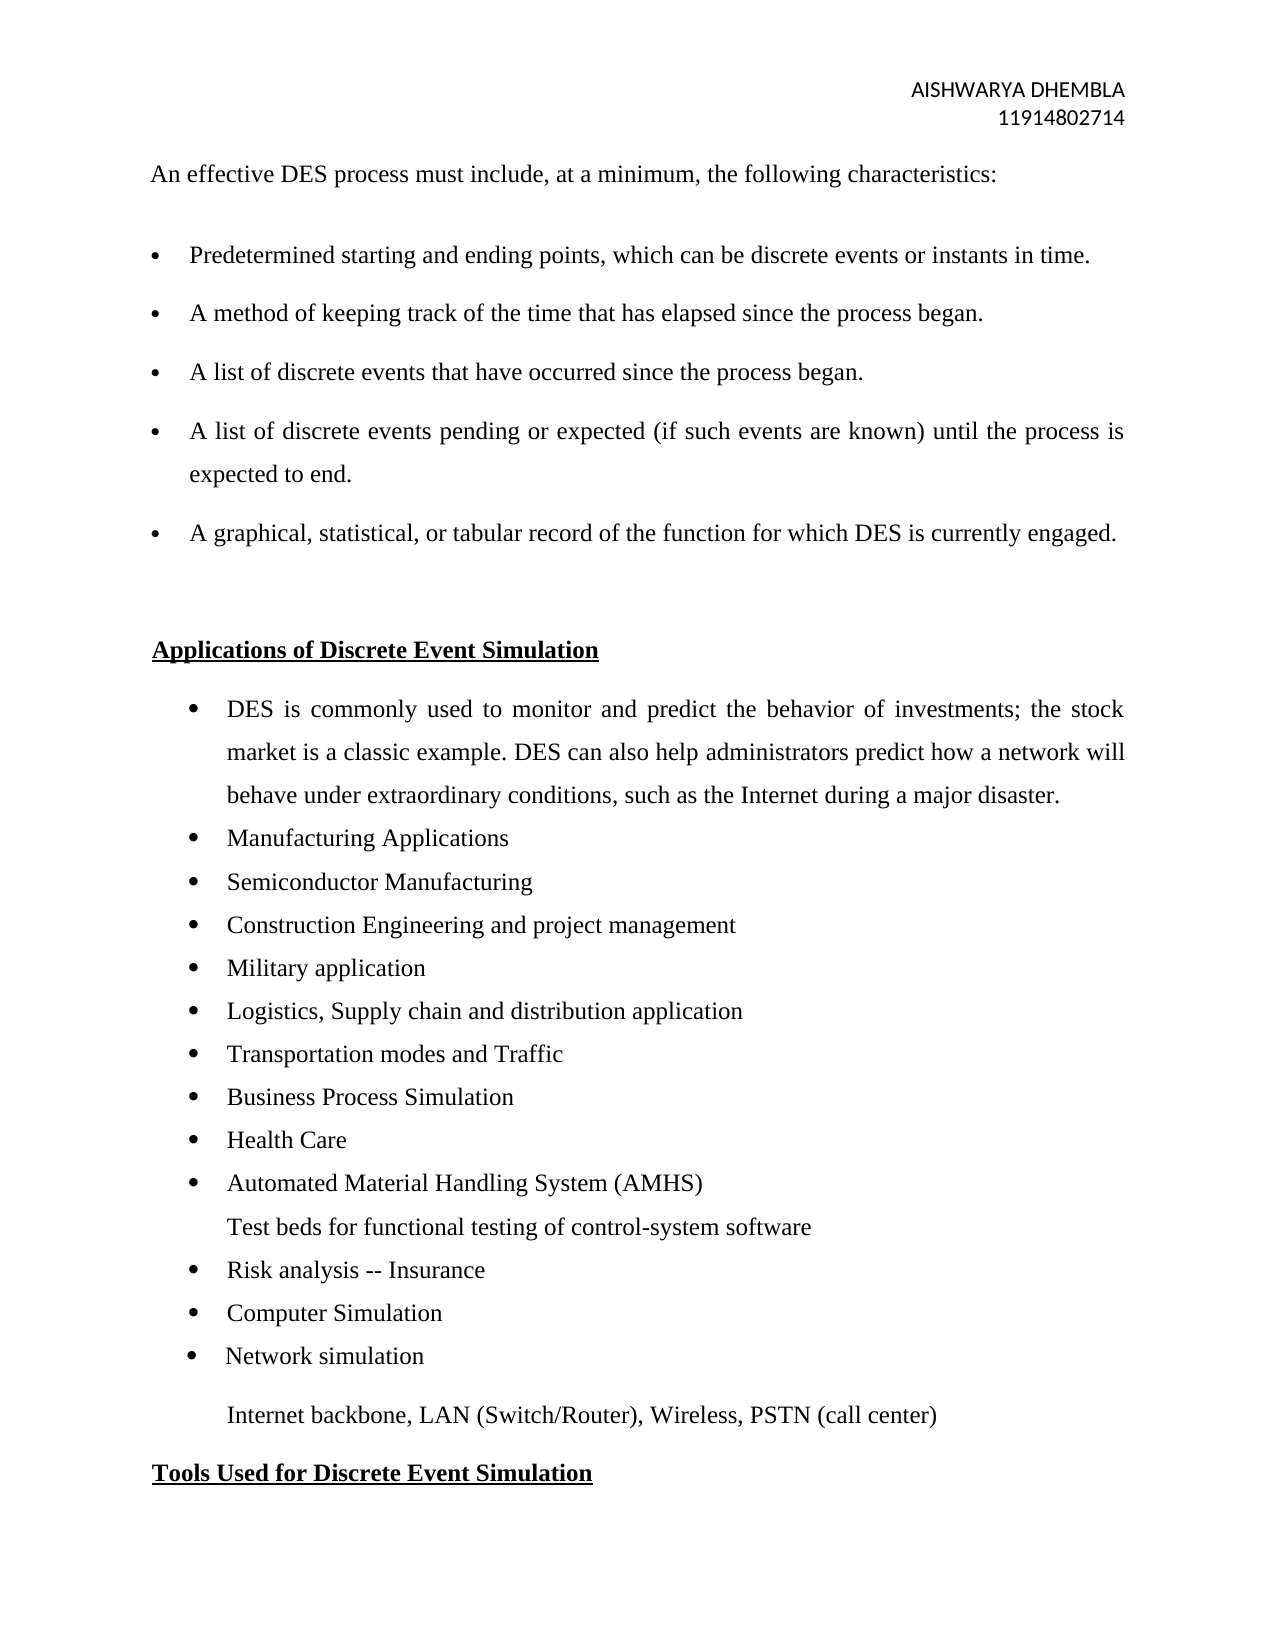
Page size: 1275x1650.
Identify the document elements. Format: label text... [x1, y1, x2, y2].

list A method of keeping track of the time that has elapsed since the process began. [152, 298, 1125, 327]
list DES is commonly used to monitor and predict the behavior of investments; the stock market is a classic example. DES can also help administrators predict how a network will behave under extraordinary conditions, such as the Internet during a major disaster. [189, 694, 1125, 809]
list Military application [189, 953, 1125, 982]
list Computer Simulation [189, 1298, 1125, 1327]
text Tools Used for Discrete Event Simulation [152, 1458, 1125, 1487]
list Test beds for functional testing of control-system software [227, 1212, 1125, 1240]
list Health Care [189, 1125, 1125, 1154]
list Risk analysis -- Insurance [189, 1255, 1125, 1283]
list Semiconductor Manufacturing [189, 867, 1125, 895]
list A list of discrete events that have occurred since the process began. [152, 357, 1125, 386]
list Predetermined starting and ending points, which can be discrete events or instants in time. [152, 240, 1125, 268]
list Automated Material Handling System (AMHS) [189, 1168, 1125, 1197]
list Construction Engineering and project management  [189, 910, 1125, 938]
list Manufacturing Applications [189, 823, 1125, 852]
list A graphical, statistical, or tabular record of the function for which DES is currently engaged. [152, 518, 1125, 547]
list Logistics, Supply chain and distribution application [189, 996, 1125, 1025]
text An effective DES process must include, at a minimum, the following characteristics: [150, 159, 1125, 188]
text Internet backbone, LAN (Switch/Router), Wireless, PSTN (call center) [152, 1400, 1125, 1428]
list A list of discrete events pending or expected (if such events are known) until the process is expected to end. [152, 416, 1125, 488]
list Business Process Simulation [189, 1082, 1125, 1111]
list Transportation modes and Traffic [189, 1039, 1125, 1068]
list Network simulation [187, 1341, 1125, 1370]
text Applications of Discrete Event Simulation [152, 635, 1125, 664]
